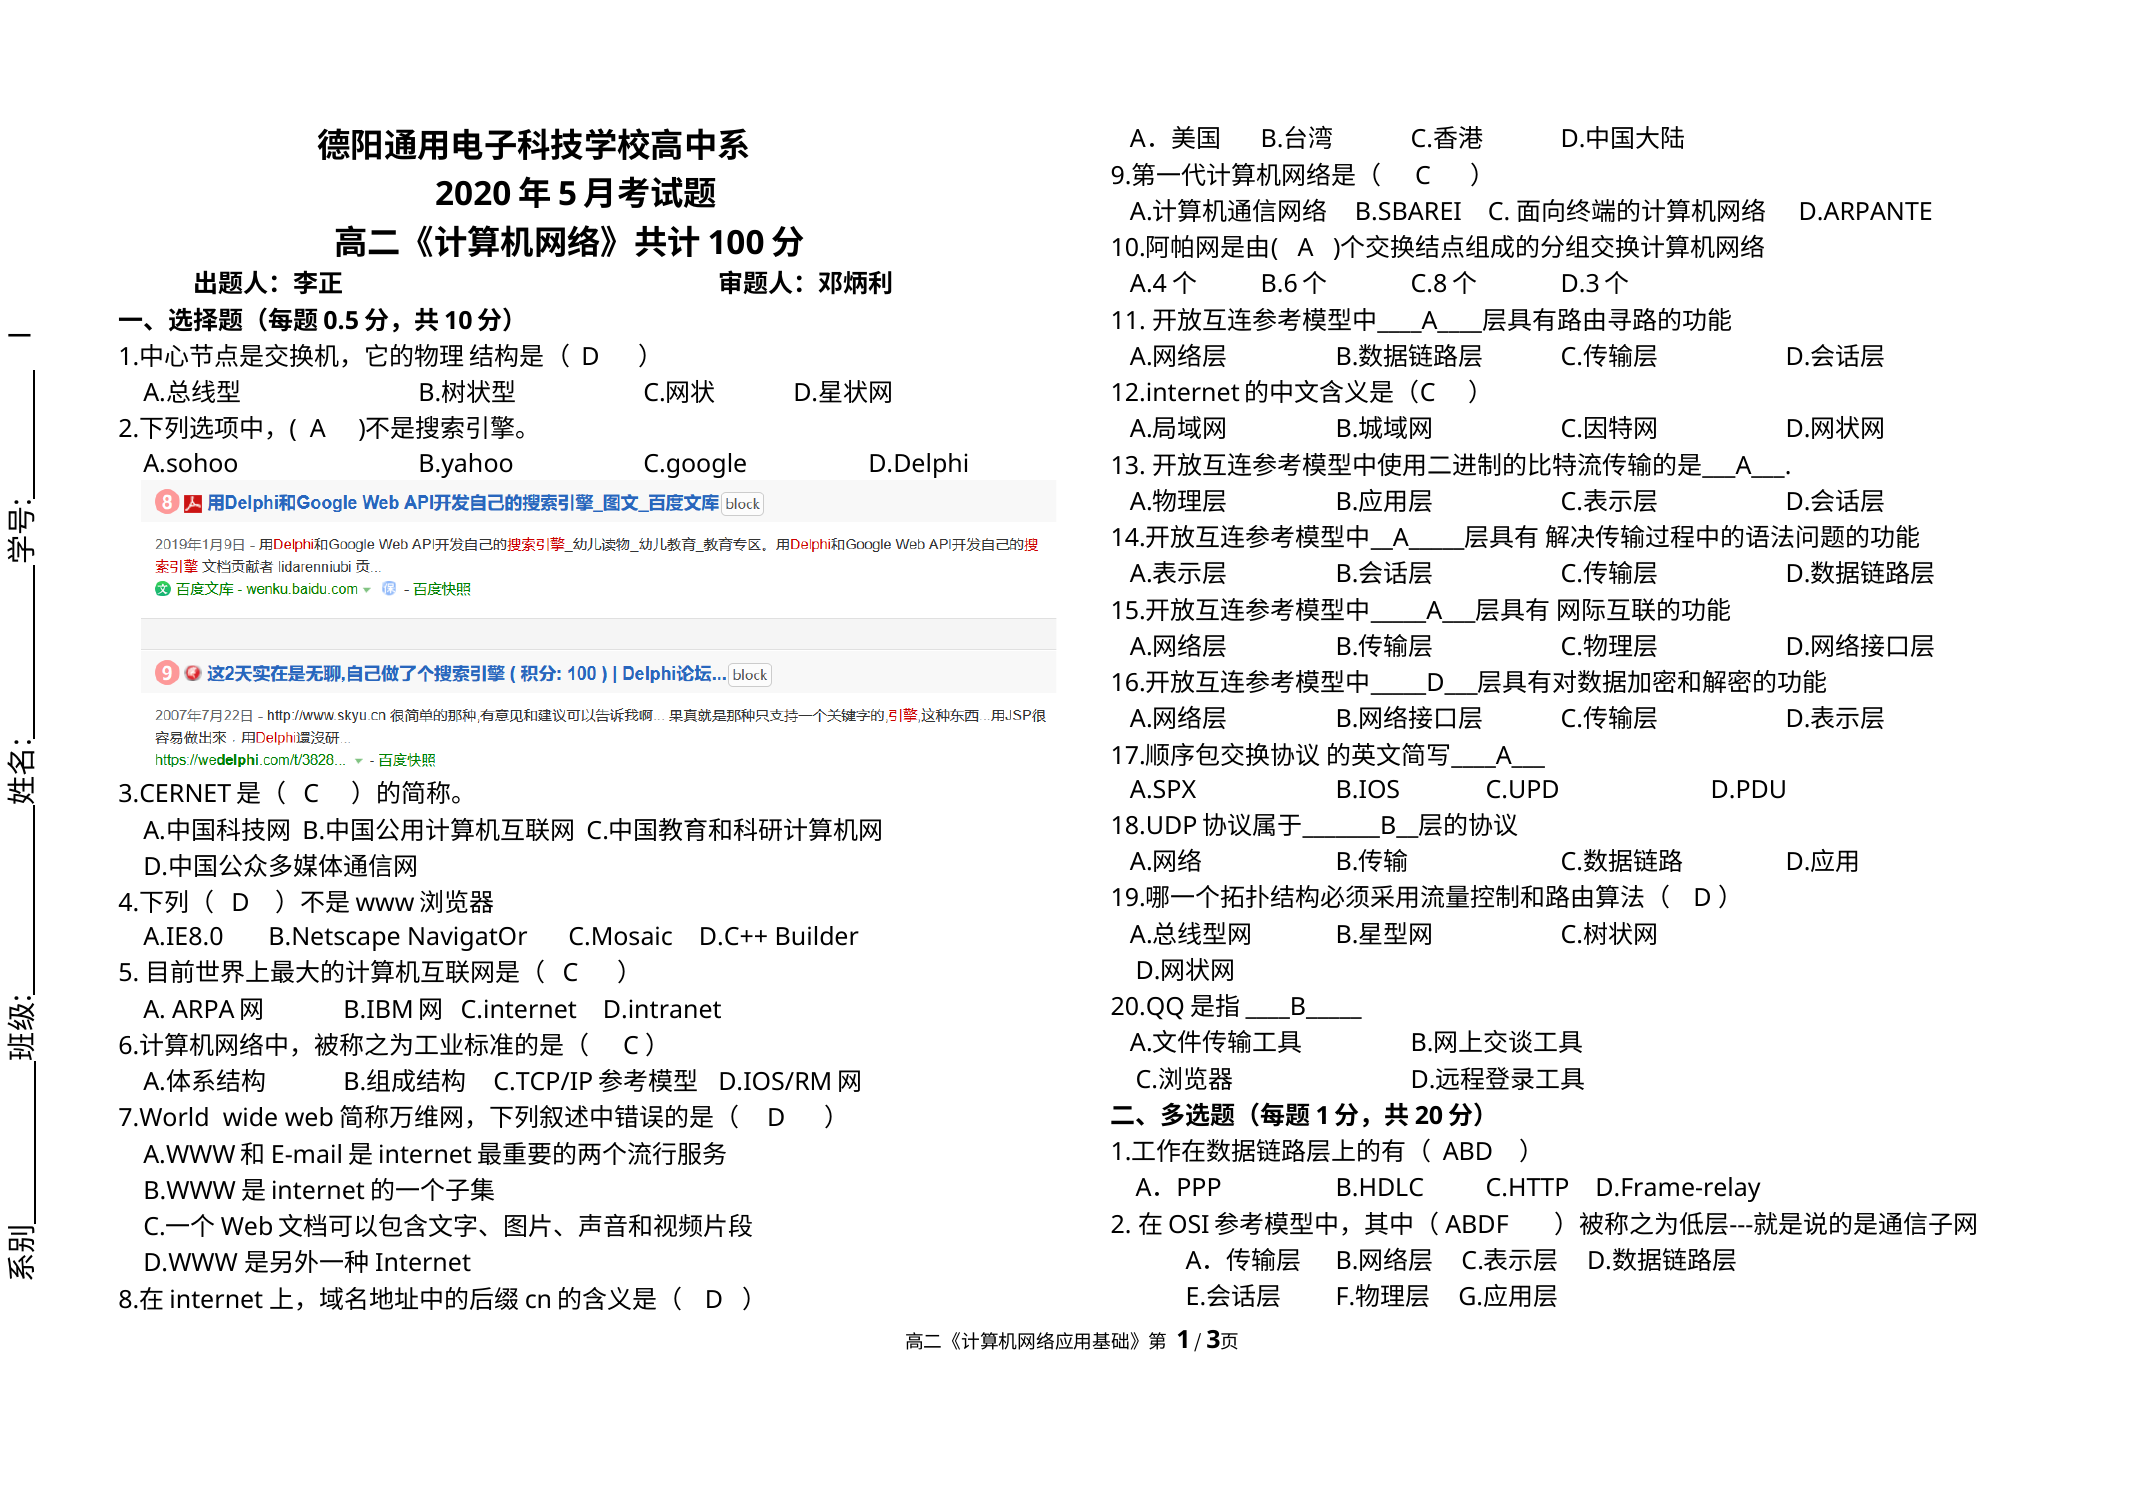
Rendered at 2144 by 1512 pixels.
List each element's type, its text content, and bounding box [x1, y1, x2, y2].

text 高二《计算机网络》共计100分 [118, 216, 1034, 264]
text 一、选择题（每题0.5分，共10分） [118, 300, 1034, 336]
text 19.哪一个拓扑结构必须采用流量控制和路由算法（ D ） [1110, 878, 2026, 914]
text 15.开放互连参考模型中_____A___层具有 网际互联的功能 [1110, 590, 2026, 626]
text 14.开放互连参考模型中__A_____层具有 解决传输过程中的语法问题的功能 [1110, 518, 2026, 554]
text C.浏览器 D.远程登录工具 [1110, 1059, 2026, 1095]
text A.中国科技网 B.中国公用计算机互联网 C.中国教育和科研计算机网 [118, 810, 1034, 846]
text 二、多选题（每题1分，共20分） [1110, 1095, 2026, 1132]
text A.SPX B.IOS C.UPD D.PDU [1110, 771, 2026, 805]
text A．美国 B.台湾 C.香港 D.中国大陆 [1110, 119, 2026, 155]
text 10.阿帕网是由( A )个交换结点组成的分组交换计算机网络 [1110, 228, 2026, 264]
text A.总线型 B.树状型 C.网状 D.星状网 [118, 373, 1034, 409]
text 德阳通用电子科技学校高中系 [118, 119, 1034, 167]
text 7.World wide web简称万维网，下列叙述中错误的是（ D ） [118, 1098, 1034, 1134]
text C.一个Web文档可以包含文字、图片、声音和视频片段 [118, 1207, 1034, 1243]
text 17.顺序包交换协议 的英文简写____A___ [1110, 735, 2026, 771]
text A.局域网 B.城域网 C.因特网 D.网状网 [1110, 409, 2026, 445]
text A．传输层 B.网络层 C.表示层 D.数据链路层 [1110, 1240, 2026, 1277]
text 16.开放互连参考模型中_____D___层具有对数据加密和解密的功能 [1110, 663, 2026, 699]
text A.sohoo B.yahoo C.google D.Delphi [118, 445, 1034, 479]
text A.IE8.0 B.Netscape NavigatOr C.Mosaic D.C++ Builder [118, 919, 1034, 953]
text 12.internet的中文含义是（C ） [1110, 373, 2026, 409]
text D.网状网 [1110, 950, 2026, 987]
text 20.QQ是指 ____B_____ [1110, 987, 2026, 1023]
text 1.工作在数据链路层上的有（ ABD ） [1110, 1132, 2026, 1168]
text A.4个 B.6个 C.8个 D.3个 [1110, 264, 2026, 300]
text 6.计算机网络中，被称之为工业标准的是（ C ） [118, 1025, 1034, 1062]
text A.物理层 B.应用层 C.表示层 D.会话层 [1110, 481, 2026, 518]
text 9.第一代计算机网络是（ C ） [1110, 155, 2026, 191]
text 1.中心节点是交换机，它的物理 结构是（ D ） [118, 336, 1034, 373]
text 4.下列（ D ）不是www浏览器 [118, 883, 1034, 919]
picture [141, 479, 1057, 774]
text 8.在internet 上，域名地址中的后缀cn的含义是（ D ） [118, 1279, 1034, 1315]
text A.网络层 B.传输层 C.物理层 D.网络接口层 [1110, 626, 2026, 663]
text A.网络层 B.数据链路层 C.传输层 D.会话层 [1110, 336, 2026, 373]
text A.表示层 B.会话层 C.传输层 D.数据链路层 [1110, 554, 2026, 590]
text 11. 开放互连参考模型中____A____层具有路由寻路的功能 [1110, 300, 2026, 336]
text E.会话层 F.物理层 G.应用层 [1110, 1277, 2026, 1313]
text 2. 在OSI参考模型中，其中（ ABDF ）被称之为低层---就是说的是通信子网 [1110, 1204, 2026, 1240]
text A. ARPA网 B.IBM网 C.internet D.intranet [118, 989, 1034, 1025]
text D.WWW 是另外一种 Internet [118, 1243, 1034, 1279]
text A.体系结构 B.组成结构 C.TCP/IP参考模型 D.IOS/RM网 [118, 1062, 1034, 1098]
text 2020年5月考试题 [118, 167, 1034, 216]
text A．PPP B.HDLC C.HTTP D.Frame-relay [1110, 1168, 2026, 1204]
text A.总线型网 B.星型网 C.树状网 [1110, 914, 2026, 950]
text 13. 开放互连参考模型中使用二进制的比特流传输的是___A___. [1110, 445, 2026, 481]
text 出题人：李正 审题人：邓炳利 [118, 264, 1034, 300]
text A.文件传输工具 B.网上交谈工具 [1110, 1023, 2026, 1059]
text A.网络 B.传输 C.数据链路 D.应用 [1110, 842, 2026, 878]
text B.WWW是internet的一个子集 [118, 1170, 1034, 1207]
text 5. 目前世界上最大的计算机互联网是（ C ） [118, 953, 1034, 989]
text A.网络层 B.网络接口层 C.传输层 D.表示层 [1110, 699, 2026, 735]
text 2.下列选项中，( A )不是搜索引擎。 [118, 409, 1034, 445]
text D.中国公众多媒体通信网 [118, 846, 1034, 883]
text 18.UDP协议属于_______B__层的协议 [1110, 805, 2026, 842]
text A.计算机通信网络 B.SBAREI C. 面向终端的计算机网络 D.ARPANTE [1110, 191, 2026, 228]
text A.WWW和E-mail是internet最重要的两个流行服务 [118, 1134, 1034, 1170]
text 3.CERNET是（ C ）的简称。 [118, 774, 1034, 810]
